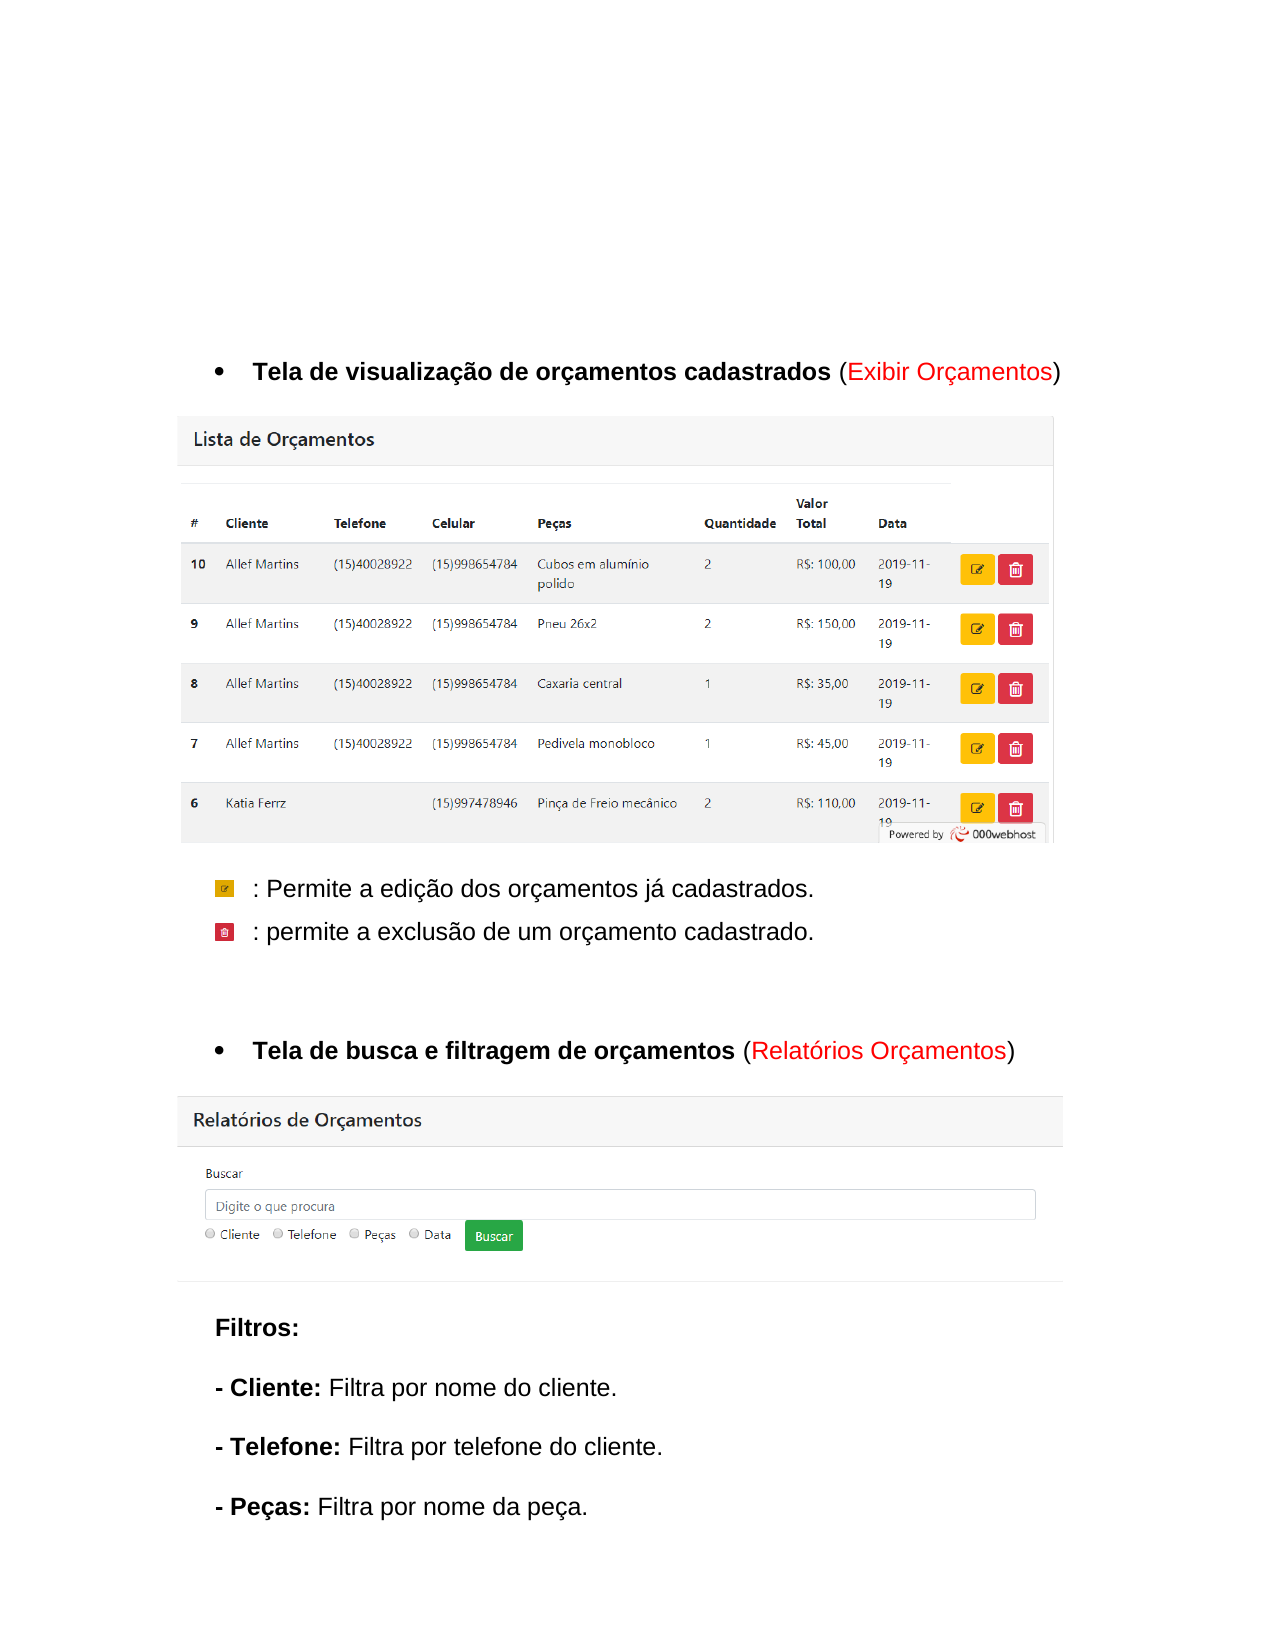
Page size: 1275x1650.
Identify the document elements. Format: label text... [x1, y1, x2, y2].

picture [215, 880, 234, 897]
list Tela de visualização de orçamentos cadastrados (Exibir Orçamentos) [215, 357, 1157, 385]
text - Peças: Filtra por nome da peça. [215, 1492, 1157, 1521]
list : permite a exclusão de um orçamento cadastrado. [215, 917, 1157, 946]
picture [177, 416, 1063, 843]
picture [215, 923, 234, 941]
text Filtros: [215, 1313, 1157, 1341]
text - Telefone: Filtra por telefone do cliente. [215, 1432, 1157, 1461]
text - Cliente: Filtra por nome do cliente. [215, 1372, 1157, 1401]
picture [177, 1096, 1063, 1282]
list : Permite a edição dos orçamentos já cadastrados. [215, 874, 1157, 902]
list Tela de busca e filtragem de orçamentos (Relatórios Orçamentos) [215, 1036, 1157, 1065]
